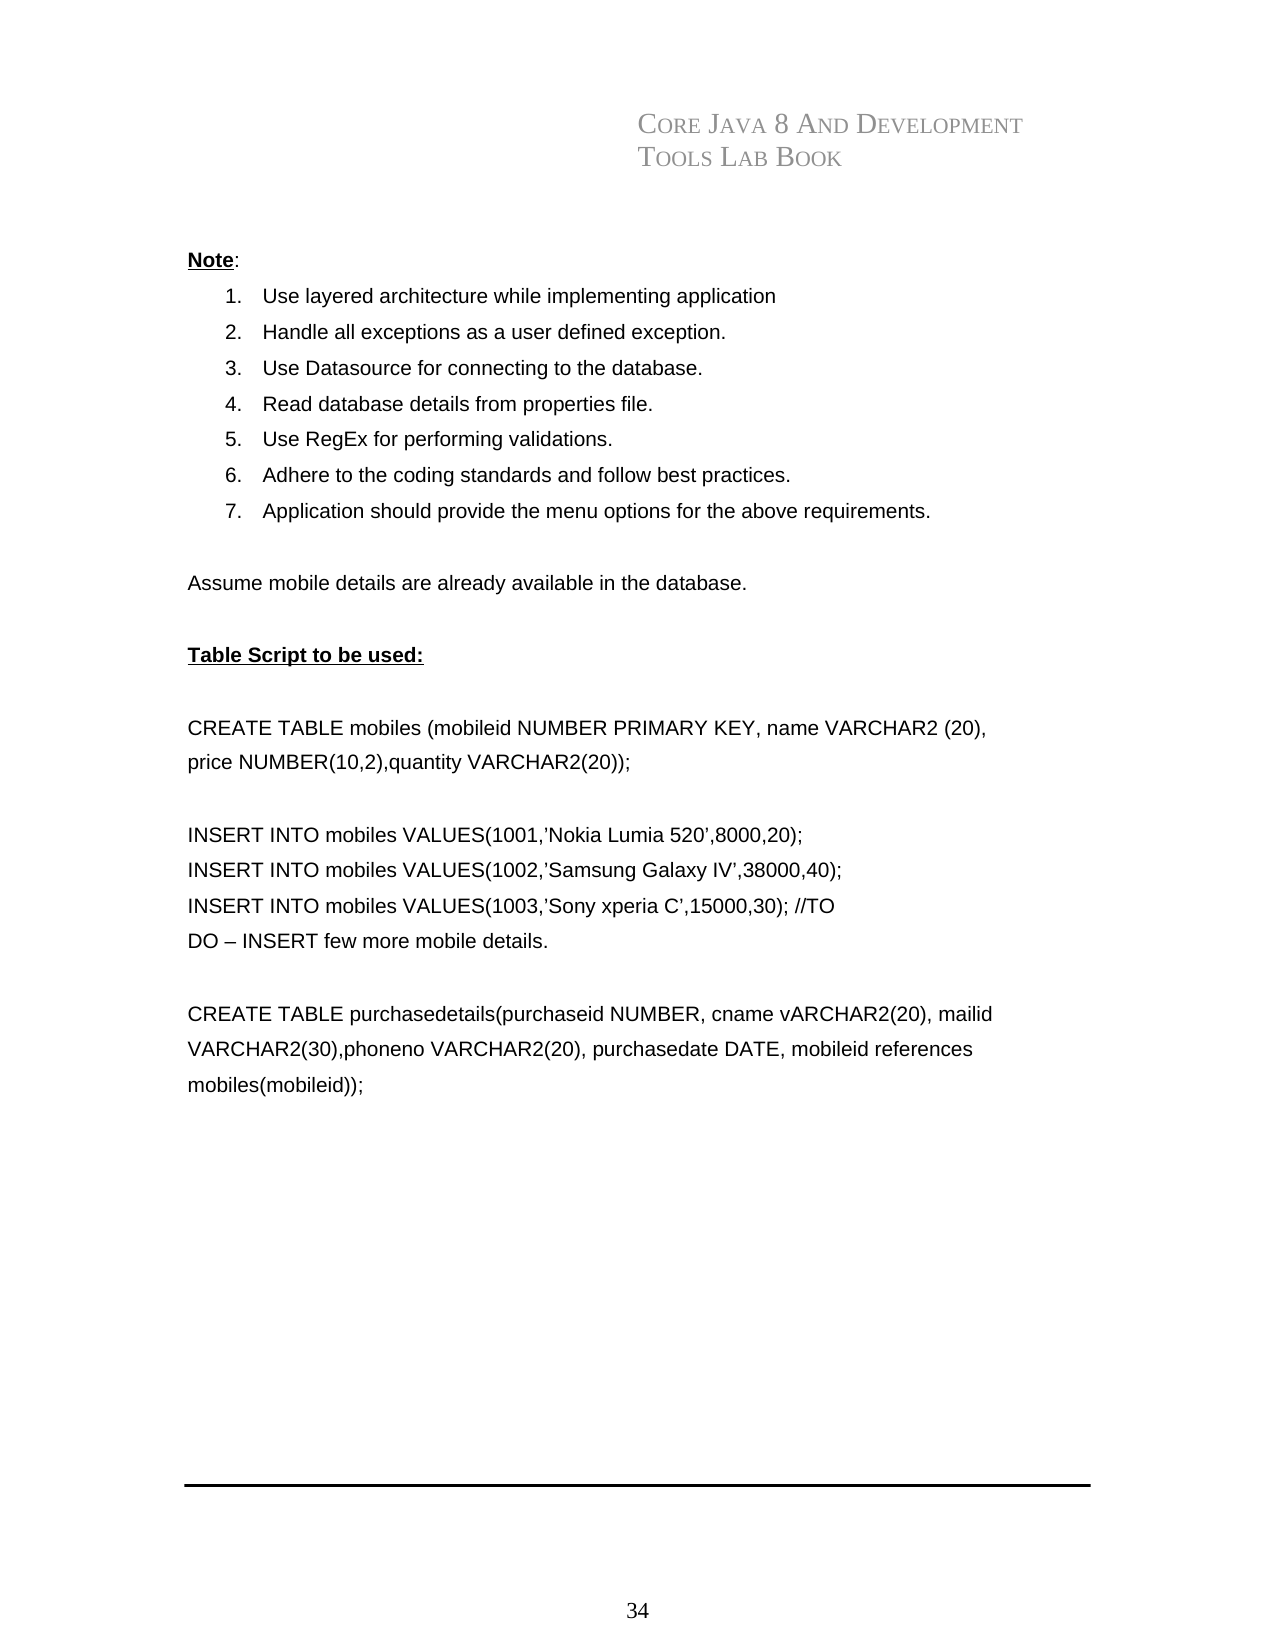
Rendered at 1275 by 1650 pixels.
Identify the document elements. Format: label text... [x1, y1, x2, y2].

text CORE JAVA 8 AND DEVELOPMENT TOOLS LAB BOOK [637, 107, 1029, 172]
text Table Script to be used: [187, 643, 1125, 667]
list Use Datasource for connecting to the database. [225, 355, 1125, 379]
text INSERT INTO mobiles VALUES(1001,’Nokia Lumia 520’,8000,20); INSERT INTO mobiles VALUES(1002,’Samsung Galaxy IV’,38000,40); INSERT INTO mobiles VALUES(1003,’Sony xperia C’,15000,30); //TO DO – INSERT few more mobile details. [187, 823, 844, 953]
text Assume mobile details are already available in the database. [187, 571, 1125, 595]
text Note: [187, 248, 1125, 272]
list Application should provide the menu options for the above requirements. [225, 499, 1125, 523]
text CREATE TABLE purchasedetails(purchaseid NUMBER, cname vARCHAR2(20), mailid VARCHAR2(30),phoneno VARCHAR2(20), purchasedate DATE, mobileid references mobiles(mobileid)); [187, 1002, 994, 1097]
picture [184, 1483, 1091, 1487]
list Adhere to the coding standards and follow best practices. [225, 463, 1125, 487]
text CREATE TABLE mobiles (mobileid NUMBER PRIMARY KEY, name VARCHAR2 (20), price NUMBER(10,2),quantity VARCHAR2(20)); [187, 715, 1037, 774]
list Handle all exceptions as a user defined exception. [225, 319, 1125, 343]
list Use RegEx for performing validations. [225, 427, 1125, 451]
list Read database details from properties file. [225, 391, 1125, 415]
list Use layered architecture while implementing application [225, 284, 1125, 308]
